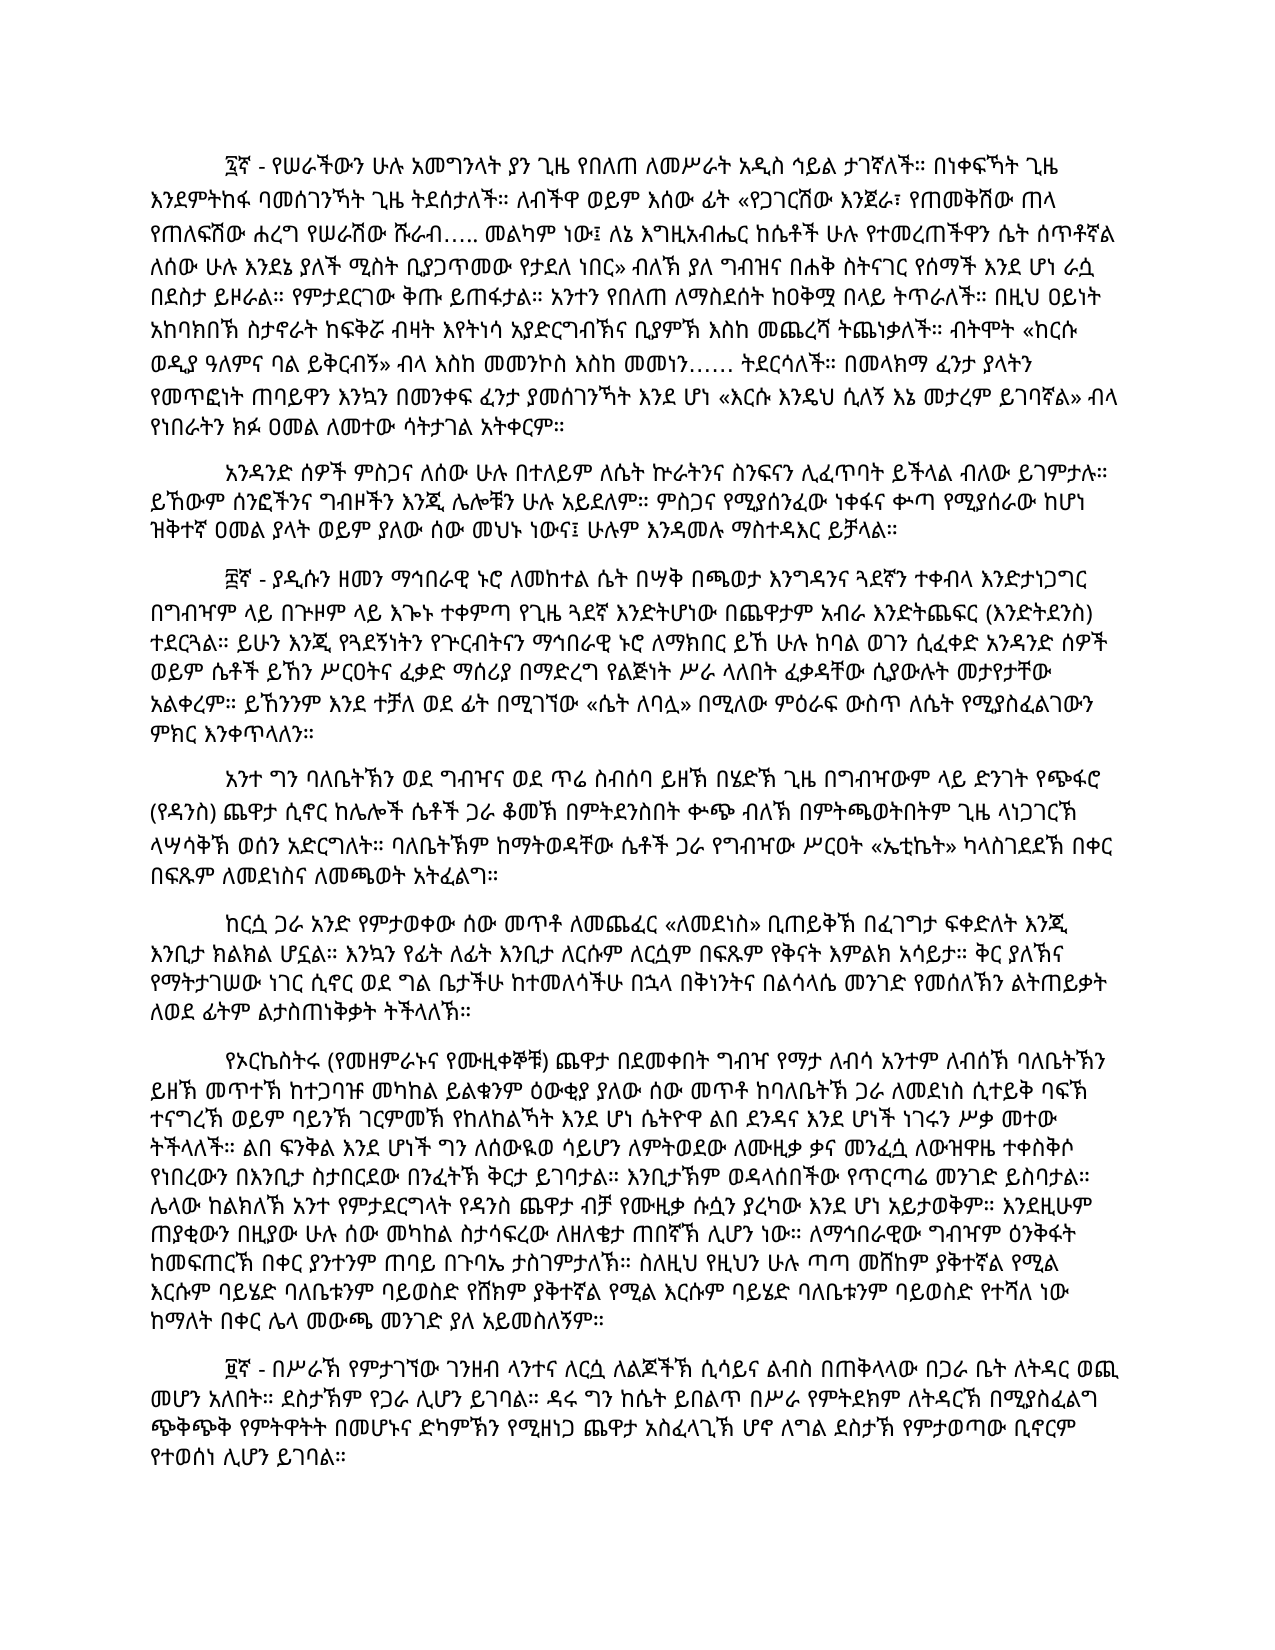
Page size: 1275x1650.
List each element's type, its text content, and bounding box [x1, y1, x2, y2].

text ፱ኛ - በሥራኽ የምታገኘው ገንዘብ ላንተና ለርሷ ለልጆችኽ ሲሳይና ልብስ በጠቅላላው በጋራ ቤት ለትዳር ወጪ መሆን አለበት። ደስታኽም የጋራ ሊሆን ይገባል። ዳሩ ግን ከሴት ይበልጥ በሥራ የምትደክም ለትዳርኽ በሚያስፈልግ ጭቅጭቅ የምትዋትት በመሆኑና ድካምኽን የሚዘነጋ ጨዋታ አስፈላጊኽ ሆኖ ለግል ደስታኽ የምታወጣው ቢኖርም የተወሰነ ሊሆን ይገባል። [150, 1353, 1125, 1471]
text ፰ኛ - ያዲሱን ዘመን ማኅበራዊ ኑሮ ለመከተል ሴት በሣቅ በጫወታ እንግዳንና ጓደኛን ተቀብላ እንድታነጋግር በግብዣም ላይ በጕዞም ላይ እጐኑ ተቀምጣ የጊዜ ጓደኛ እንድትሆነው በጨዋታም አብራ እንድትጨፍር (እንድትደንስ) ተደርጓል። ይሁን እንጂ የጓደኝነትን የጕርብትናን ማኅበራዊ ኑሮ ለማክበር ይኸ ሁሉ ከባል ወገን ሲፈቀድ አንዳንድ ሰዎች ወይም ሴቶች ይኸን ሥርዐትና ፈቃድ ማሰሪያ በማድረግ የልጅነት ሥራ ላለበት ፈቃዳቸው ሲያውሉት መታየታቸው አልቀረም። ይኸንንም እንደ ተቻለ ወደ ፊት በሚገኘው «ሴት ለባሏ» በሚለው ምዕራፍ ውስጥ ለሴት የሚያስፈልገውን ምክር እንቀጥላለን። [150, 563, 1125, 748]
text ከርሷ ጋራ አንድ የምታወቀው ሰው መጥቶ ለመጨፈር «ለመደነስ» ቢጠይቅኽ በፈገግታ ፍቀድለት እንጂ እንቢታ ክልክል ሆኗል። እንኳን የፊት ለፊት እንቢታ ለርሱም ለርሷም በፍጹም የቅናት እምልክ አሳይታ። ቅር ያለኽና የማትታገሠው ነገር ሲኖር ወደ ግል ቤታችሁ ከተመለሳችሁ በኋላ በቅነንትና በልሳላሴ መንገድ የመሰለኽን ልትጠይቃት ለወደ ፊትም ልታስጠነቅቃት ትችላለኽ። [150, 908, 1125, 1026]
text የኦርኬስትሩ (የመዘምራኑና የሙዚቀኞቹ) ጨዋታ በደመቀበት ግብዣ የማታ ለብሳ አንተም ለብሰኽ ባለቤትኽን ይዘኽ መጥተኽ ከተጋባዡ መካከል ይልቁንም ዕውቂያ ያለው ሰው መጥቶ ከባለቤትኽ ጋራ ለመደነስ ሲተይቅ ባፍኽ ተናግረኽ ወይም ባይንኽ ገርምመኽ የከለከልኻት እንደ ሆነ ሴትዮዋ ልበ ደንዳና እንደ ሆነች ነገሩን ሥቃ መተው ትችላለች። ልበ ፍንቅል እንደ ሆነች ግን ለሰውዪወ ሳይሆን ለምትወደው ለሙዚቃ ቃና መንፈሷ ለውዝዋዜ ተቀስቅሶ የነበረውን በእንቢታ ስታበርደው በንፈትኽ ቅርታ ይገባታል። እንቢታኽም ወዳላሰበችው የጥርጣሬ መንገድ ይስባታል። ሌላው ከልክለኽ አንተ የምታደርግላት የዳንስ ጨዋታ ብቻ የሙዚቃ ሱሷን ያረካው እንደ ሆነ አይታወቅም። እንደዚሁም ጠያቂውን በዚያው ሁሉ ሰው መካከል ስታሳፍረው ለዘለቄታ ጠበኛኽ ሊሆን ነው። ለማኅበራዊው ግብዣም ዕንቅፋት ከመፍጠርኽ በቀር ያንተንም ጠባይ በጉባኤ ታስገምታለኽ። ስለዚህ የዚህን ሁሉ ጣጣ መሸከም ያቅተኛል የሚል እርሱም ባይሄድ ባለቤቱንም ባይወስድ የሸክም ያቅተኛል የሚል እርሱም ባይሄድ ባለቤቱንም ባይወስድ የተሻለ ነው ከማለት በቀር ሌላ መውጫ መንገድ ያለ አይመስለኝም። [150, 1044, 1125, 1334]
text አንዳንድ ሰዎች ምስጋና ለሰው ሁሉ በተለይም ለሴት ኵራትንና ስንፍናን ሊፈጥባት ይችላል ብለው ይገምታሉ። ይኸውም ሰንፎችንና ግብዞችን እንጂ ሌሎቹን ሁሉ አይደለም። ምስጋና የሚያሰንፈው ነቀፋና ቍጣ የሚያሰራው ከሆነ ዝቅተኛ ዐመል ያላት ወይም ያለው ሰው መህኑ ነውና፤ ሁሉም እንዳመሉ ማስተዳእር ይቻላል። [150, 460, 1125, 544]
text ፯ኛ - የሠራችውን ሁሉ አመግንላት ያን ጊዜ የበለጠ ለመሥራት አዲስ ኅይል ታገኛለች። በነቀፍኻት ጊዜ እንደምትከፋ ባመሰገንኻት ጊዜ ትደሰታለች። ለብችዋ ወይም እሰው ፊት «የጋገርሽው እንጀራ፣ የጠመቅሽው ጠላ የጠለፍሽው ሐረግ የሠራሽው ሹራብ….. መልካም ነው፤ ለኔ እግዚአብሔር ከሴቶች ሁሉ የተመረጠችዋን ሴት ሰጥቶኛል ለሰው ሁሉ እንደኔ ያለች ሚስት ቢያጋጥመው የታደለ ነበር» ብለኽ ያለ ግብዝና በሐቅ ስትናገር የሰማች እንደ ሆነ ራሷ በደስታ ይዞራል። የምታደርገው ቅጡ ይጠፋታል። አንተን የበለጠ ለማስደሰት ከዐቅሟ በላይ ትጥራለች። በዚህ ዐይነት አከባክበኽ ስታኖራት ከፍቅሯ ብዛት እየትነሳ አያድርግብኽና ቢያምኽ እስከ መጨረሻ ትጨነቃለች። ብትሞት «ከርሱ ወዲያ ዓለምና ባል ይቅርብኝ» ብላ እስከ መመንኮስ እስከ መመነን…… ትደርሳለች። በመላክማ ፈንታ ያላትን የመጥፎነት ጠባይዋን እንኳን በመንቀፍ ፈንታ ያመሰገንኻት እንደ ሆነ «እርሱ እንዴህ ሲለኝ እኔ መታረም ይገባኛል» ብላ የነበራትን ክፉ ዐመል ለመተው ሳትታገል አትቀርም። [150, 150, 1125, 441]
text አንተ ግን ባለቤትኽን ወደ ግብዣና ወደ ጥሬ ስብሰባ ይዘኽ በሄድኽ ጊዜ በግብዣውም ላይ ድንገት የጭፋሮ (የዳንስ) ጨዋታ ሲኖር ከሌሎች ሴቶች ጋራ ቆመኽ በምትደንስበት ቍጭ ብለኽ በምትጫወትበትም ጊዜ ላነጋገርኽ ላሣሳቅኽ ወሰን አድርግለት። ባለቤትኽም ከማትወዳቸው ሴቶች ጋራ የግብዣው ሥርዐት «ኤቲኬት» ካላስገደደኽ በቀር በፍጹም ለመደነስና ለመጫወት አትፈልግ። [150, 767, 1125, 889]
